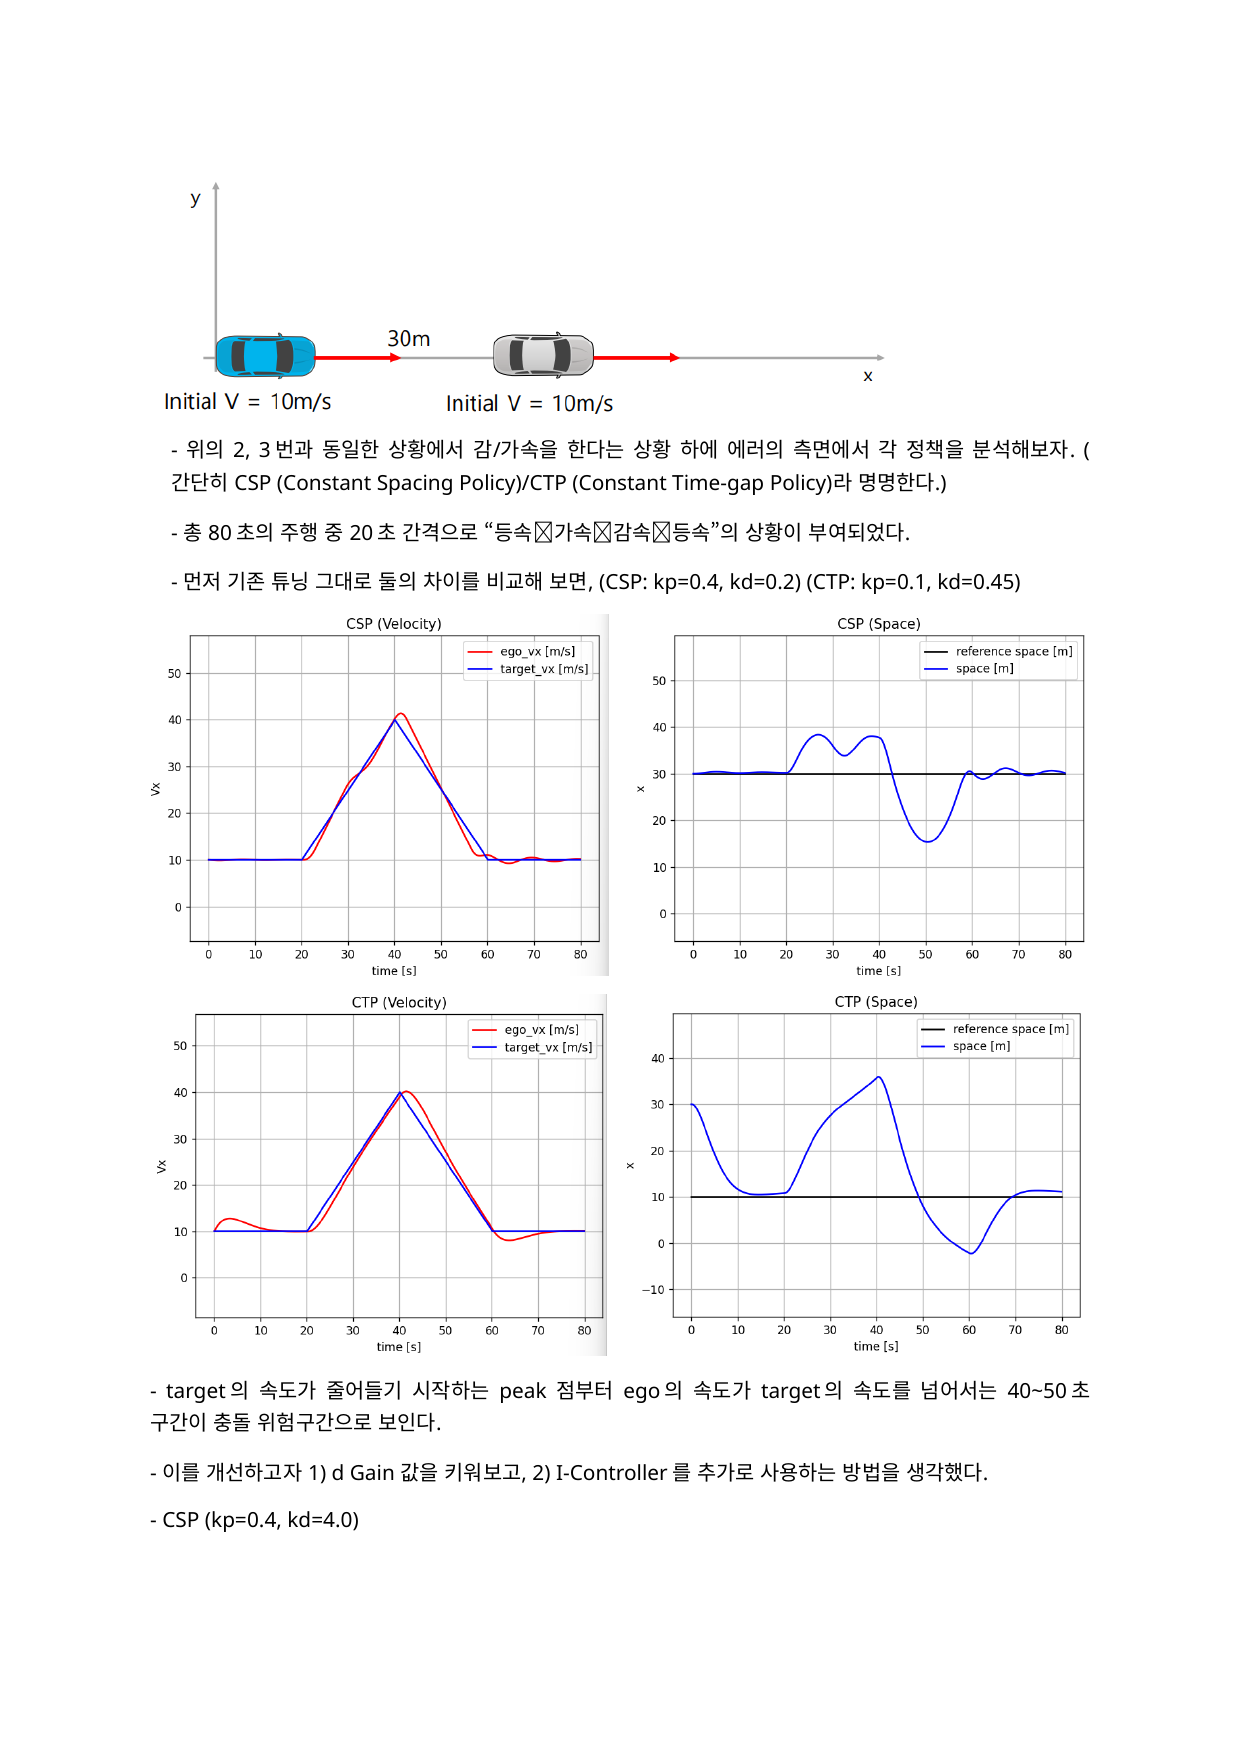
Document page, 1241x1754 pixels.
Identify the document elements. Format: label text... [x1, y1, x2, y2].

text - 이를 개선하고자 1) d Gain 값을 키워보고, 2) I-Controller를 추가로 사용하는 방법을 생각했다. [150, 1456, 1090, 1486]
text - CSP (kp=0.4, kd=4.0) [150, 1505, 1090, 1534]
text - 총 80초의 주행 중 20초 간격으로 “등속가속감속등속”의 상황이 부여되었다. [171, 516, 1090, 546]
text - target의 속도가 줄어들기 시작하는 peak 점부터 ego의 속도가 target의 속도를 넘어서는 40~50초 구간이 충돌 위험구간으로 보인다. [150, 1374, 1090, 1437]
picture [150, 177, 890, 415]
text - 위의 2, 3번과 동일한 상황에서 감/가속을 한다는 상황 하에 에러의 측면에서 각 정책을 분석해보자. (간단히 CSP (Constant Spacing Policy)/CTP (Constant Time-gap Policy)라 명명한다.) [171, 434, 1090, 497]
picture [150, 994, 1089, 1356]
text - 먼저 기존 튜닝 그대로 둘의 차이를 비교해 보면, (CSP: kp=0.4, kd=0.2) (CTP: kp=0.1, kd=0.45) [171, 565, 1090, 596]
picture [150, 614, 1091, 976]
